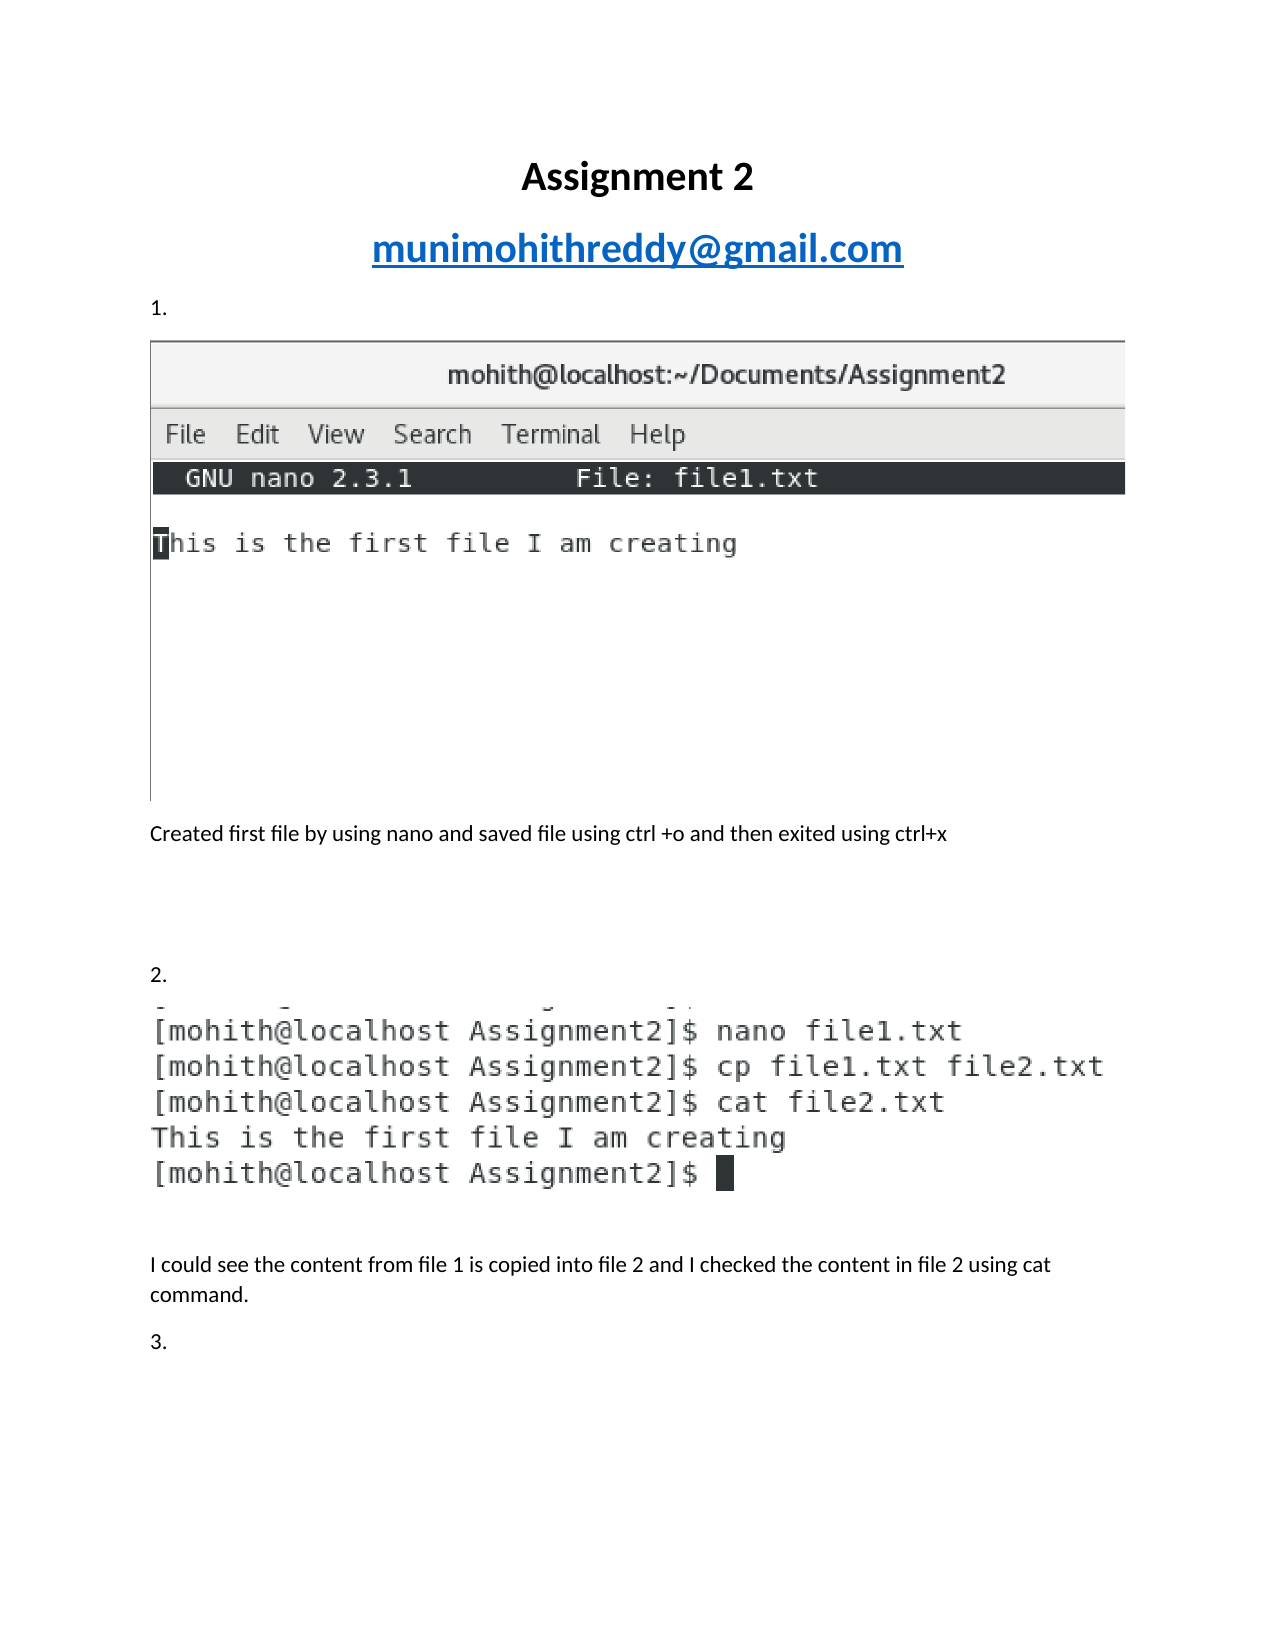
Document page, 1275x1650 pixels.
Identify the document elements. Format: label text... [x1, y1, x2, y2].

text I could see the content from file 1 is copied into file 2 and I checked the content in file 2 using cat command. [150, 1250, 1125, 1308]
picture [150, 1007, 1125, 1232]
text 1. [150, 293, 1125, 321]
text Created first file by using nano and saved file using ctrl +o and then exited using ctrl+x [150, 819, 1125, 848]
text 3. [150, 1327, 1125, 1355]
text 2. [150, 960, 1125, 988]
text munimohithreddy@gmail.com [150, 222, 1125, 272]
picture [150, 340, 1125, 801]
text Assignment 2 [150, 150, 1125, 201]
